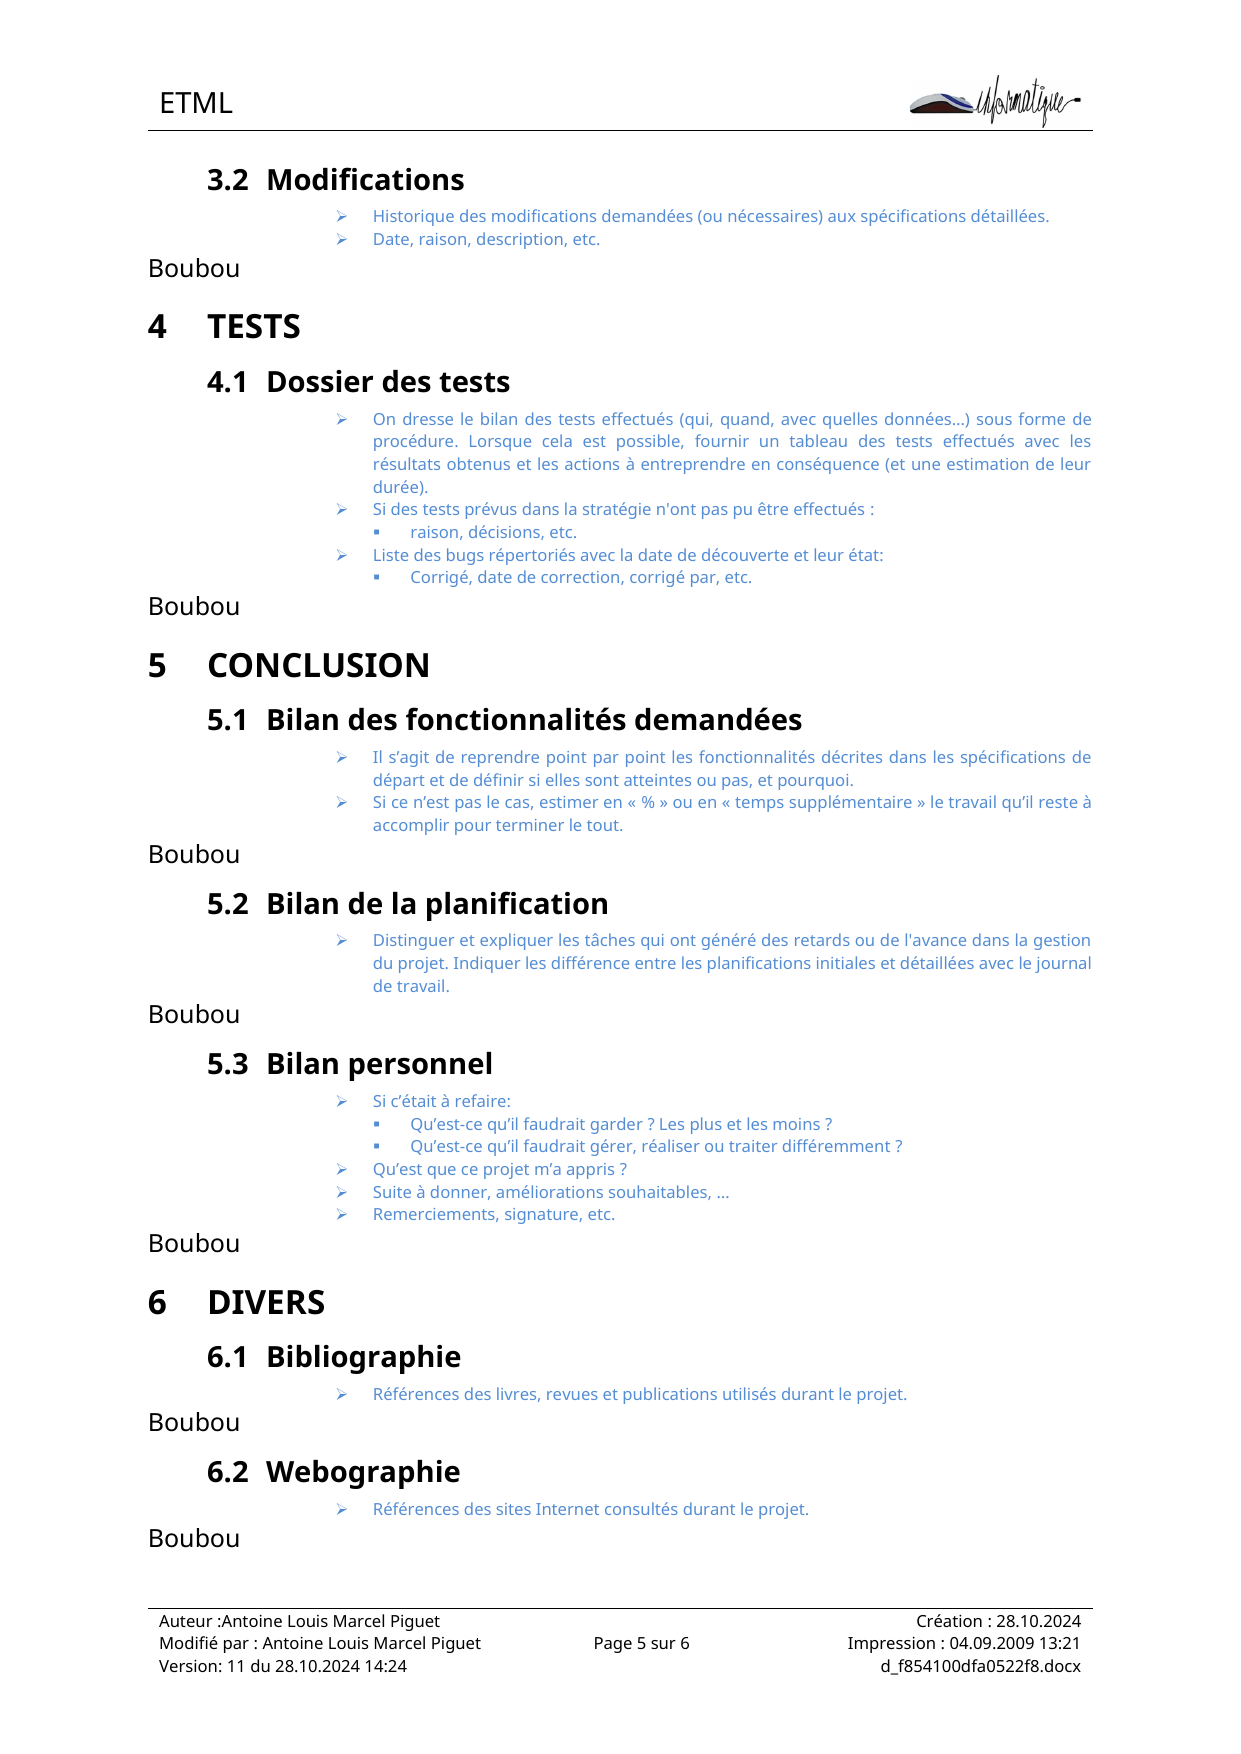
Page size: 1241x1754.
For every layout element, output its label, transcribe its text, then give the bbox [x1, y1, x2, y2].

subtitle Bilan personnel [207, 1043, 1092, 1083]
list Historique des modifications demandées (ou nécessaires) aux spécifications détaillées. [335, 205, 1092, 228]
list Si des tests prévus dans la stratégie n'ont pas pu être effectués : [335, 498, 1092, 521]
text Boubou [148, 1405, 1092, 1439]
list Liste des bugs répertoriés avec la date de découverte et leur état: [335, 543, 1092, 566]
text Boubou [148, 251, 1092, 284]
list raison, décisions, etc. [373, 521, 1092, 543]
subtitle Modifications [207, 159, 1092, 199]
list Si ce n’est pas le cas, estimer en « % » ou en « temps supplémentaire » le travail qu’il reste à accomplir pour terminer le tout. [335, 791, 1092, 836]
list Corrigé, date de correction, corrigé par, etc. [373, 566, 1092, 589]
list Si c’était à refaire: [335, 1089, 1092, 1112]
list Date, raison, description, etc. [335, 228, 1092, 251]
subtitle Bilan des fonctionnalités demandées [207, 699, 1092, 739]
subtitle Conclusion [148, 642, 1092, 687]
subtitle Bilan de la planification [207, 883, 1092, 923]
subtitle Bibliographie [207, 1336, 1092, 1376]
subtitle Dossier des tests [207, 361, 1092, 401]
text Boubou [148, 836, 1092, 870]
list Qu’est que ce projet m’a appris ? [335, 1158, 1092, 1180]
list On dresse le bilan des tests effectués (qui, quand, avec quelles données…) sous forme de procédure. Lorsque cela est possible, fournir un tableau des tests effectués avec les résultats obtenus et les actions à entreprendre en conséquence (et une estimation de leur durée). [335, 407, 1092, 498]
text Boubou [148, 589, 1092, 623]
text Boubou [148, 1226, 1092, 1260]
list Suite à donner, améliorations souhaitables, … [335, 1180, 1092, 1203]
list Références des livres, revues et publications utilisés durant le projet. [335, 1382, 1092, 1405]
subtitle Divers [148, 1278, 1092, 1324]
list Distinguer et expliquer les tâches qui ont généré des retards ou de l'avance dans la gestion du projet. Indiquer les différence entre les planifications initiales et détaillées avec le journal de travail. [335, 929, 1092, 997]
list Il s’agit de reprendre point par point les fonctionnalités décrites dans les spécifications de départ et de définir si elles sont atteintes ou pas, et pourquoi. [335, 746, 1092, 791]
text Boubou [148, 1520, 1092, 1554]
list Références des sites Internet consultés durant le projet. [335, 1498, 1092, 1520]
list Qu’est-ce qu’il faudrait gérer, réaliser ou traiter différemment ? [373, 1135, 1092, 1158]
subtitle Tests [148, 303, 1092, 349]
subtitle Webographie [207, 1452, 1092, 1491]
list Remerciements, signature, etc. [335, 1203, 1092, 1226]
picture [909, 75, 1082, 128]
text Boubou [148, 997, 1092, 1031]
list Qu’est-ce qu’il faudrait garder ? Les plus et les moins ? [373, 1112, 1092, 1135]
